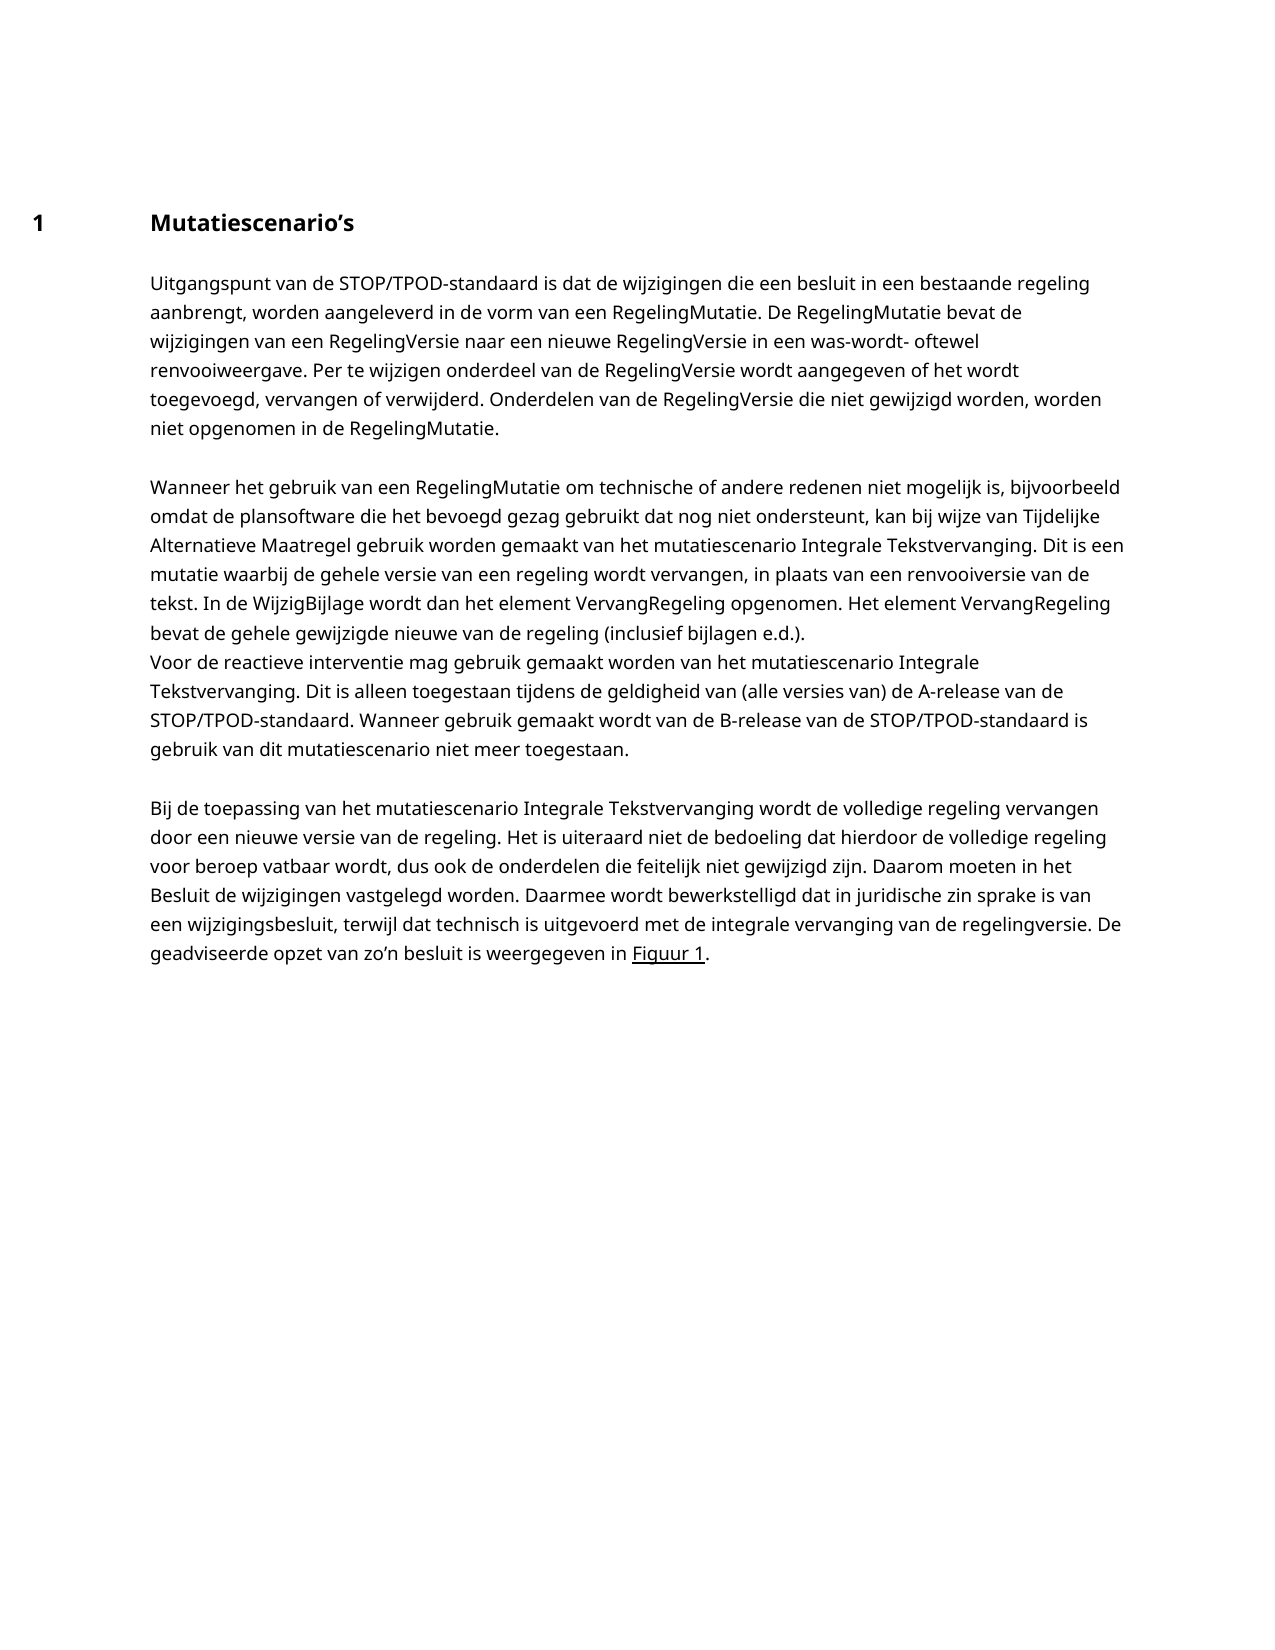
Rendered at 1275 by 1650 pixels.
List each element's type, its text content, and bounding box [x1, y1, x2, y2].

subtitle Mutatiescenario’s [32, 208, 1125, 237]
text Bij de toepassing van het mutatiescenario Integrale Tekstvervanging wordt de volledige regeling vervangen door een nieuwe versie van de regeling. Het is uiteraard niet de bedoeling dat hierdoor de volledige regeling voor beroep vatbaar wordt, dus ook de onderdelen die feitelijk niet gewijzigd zijn. Daarom moeten in het Besluit de wijzigingen vastgelegd worden. Daarmee wordt bewerkstelligd dat in juridische zin sprake is van een wijzigingsbesluit, terwijl dat technisch is uitgevoerd met de integrale vervanging van de regelingversie. De geadviseerde opzet van zo’n besluit is weergegeven in Figuur 40. [150, 792, 1125, 967]
text Voor mag gebruik gemaakt worden van het mutatiescenario Integrale Tekstvervanging. Dit is alleen toegestaan tijdens de geldigheid van (alle versies van) de A-release van de STOP/TPOD-standaard. Wanneer gebruik gemaakt wordt van de B-release van de STOP/TPOD-standaard is gebruik van dit mutatiescenario niet meer toegestaan. [150, 646, 1125, 762]
text Uitgangspunt van de STOP/TPOD-standaard is dat de wijzigingen die een besluit in een bestaande regeling aanbrengt, worden aangeleverd in de vorm van een RegelingMutatie. De RegelingMutatie bevat de wijzigingen van een RegelingVersie naar een nieuwe RegelingVersie in een was-wordt- oftewel renvooiweergave. Per te wijzigen onderdeel van de RegelingVersie wordt aangegeven of het wordt toegevoegd, vervangen of verwijderd. Onderdelen van de RegelingVersie die niet gewijzigd worden, worden niet opgenomen in de RegelingMutatie. [150, 267, 1125, 442]
text Wanneer het gebruik van een RegelingMutatie om technische of andere redenen niet mogelijk is, bijvoorbeeld omdat de plansoftware die het bevoegd gezag gebruikt dat nog niet ondersteunt, kan bij wijze van Tijdelijke Alternatieve Maatregel gebruik worden gemaakt van het mutatiescenario Integrale Tekstvervanging. Dit is een mutatie waarbij de gehele versie van een regeling wordt vervangen, in plaats van een renvooiversie van de tekst. In de WijzigBijlage wordt dan het element VervangRegeling opgenomen. Het element VervangRegeling bevat de gehele gewijzigde nieuwe van de regeling (inclusief bijlagen e.d.). [150, 471, 1125, 646]
